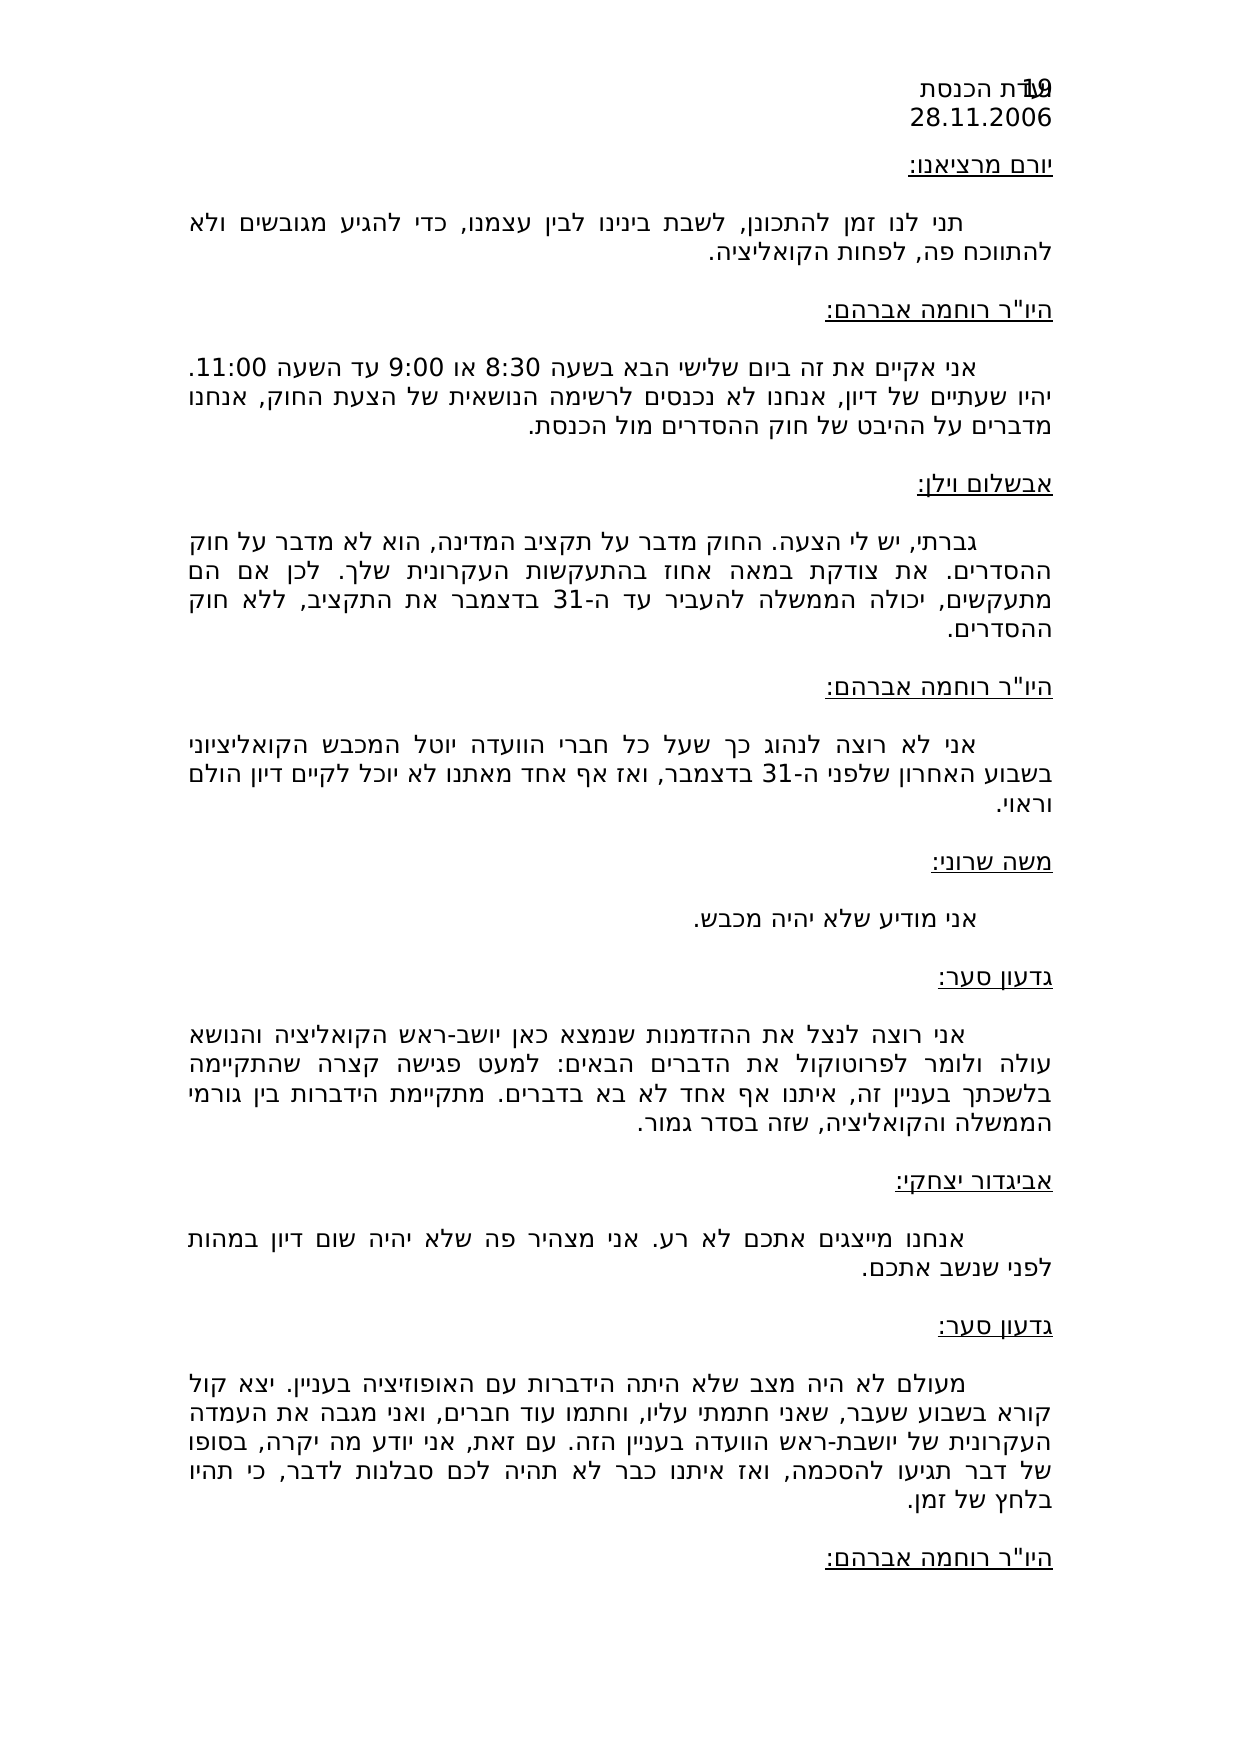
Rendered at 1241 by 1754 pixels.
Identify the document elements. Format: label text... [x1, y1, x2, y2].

text אני לא רוצה לנהוג כך שעל כל חברי הוועדה יוטל המכבש הקואציוני בשבוע האחרון שלפני ה-31 בדצמבר, ואז אף אחד מאתנו לא יוכל לקיים דיון הולם וראוי. [187, 730, 1053, 818]
subtitle אביגדור יצחקי: [187, 1166, 1053, 1195]
text היו"ר רוחמה אברהם: [187, 295, 1053, 324]
text גדעון סער: [187, 1311, 1053, 1340]
text היו"ר רוחמה אברהם: [187, 672, 1053, 702]
text מעולם לא היה מצב שלא היתה הידברות עם האופוזיציה בעניין. יצא קול קורא בשבוע שעבר, שאני חתמתי עו, וחתמו עוד חברים, ואני מגבה את העמדה העקרונית של יושבת-ראש הוועדה בעניין הזה. עם זאת, אני יודע מה יקרה, בסופו של דבר תגיעו להסכמה, ואז איתנו כבר לא תהיה לכם סבלנות לדבר, כי תהיו בלחץ של זמן. [187, 1369, 1053, 1514]
text יורם מרציאנו: [187, 150, 1053, 179]
text אני רוצה לנצל את ההזדמנות שנמצא כאן יושב-ראש הקואציה והנושא עולה ולומר לפרוטוקול את הדברים הבאים: למעט פגישה קצרה שהתקיימה בלשכתך בעניין זה, איתנו אף אחד לא בא בדברים. מתקיימת הידברות בין גורמי הממשלה והקואציה, שזה בסדר גמור. [187, 1020, 1053, 1137]
text אני אקיים את זה ביום שלישי הבא בשעה 8:30 או 9:00 עד השעה 11:00. יהיו שעתיים של דיון, אנחנו לא נכנסים לרשימה הנושאית של הצעת החוק, אנחנו מדברים על ההיבט של חוק ההסדרים מול הכנסת. [187, 353, 1053, 440]
text גברתי, יש לי הצעה. החוק מדבר על תקציב המדינה, הוא לא מדבר על חוק ההסדרים. את צודקת במאה אחוז בהתעקשות העקרונית שלך. לכן אם הם מתעקשים, יכולה הממשלה להעביר עד ה-31 בדצמבר את התקציב, ללא חוק ההסדרים. [187, 527, 1053, 644]
text היו"ר רוחמה אברהם: [187, 1543, 1053, 1572]
text אנחנו מייצגים אתכם לא רע. אני מצהיר פה שלא יהיה שום דיון במהות לפני שנשב אתכם. [187, 1224, 1053, 1282]
text אני מודיע שלא יהיה מכבש. [187, 904, 1053, 934]
text אבשלום וילן: [187, 469, 1053, 498]
text תני לנו זמן להתכונן, לשבת בינינו לבין עצמנו, כדי להגיע מגובשים ולא להתווכח פה, לפחות הקואליציה. [187, 208, 1053, 266]
text משה שרוני: [187, 847, 1053, 876]
text גדעון סער: [187, 962, 1053, 992]
